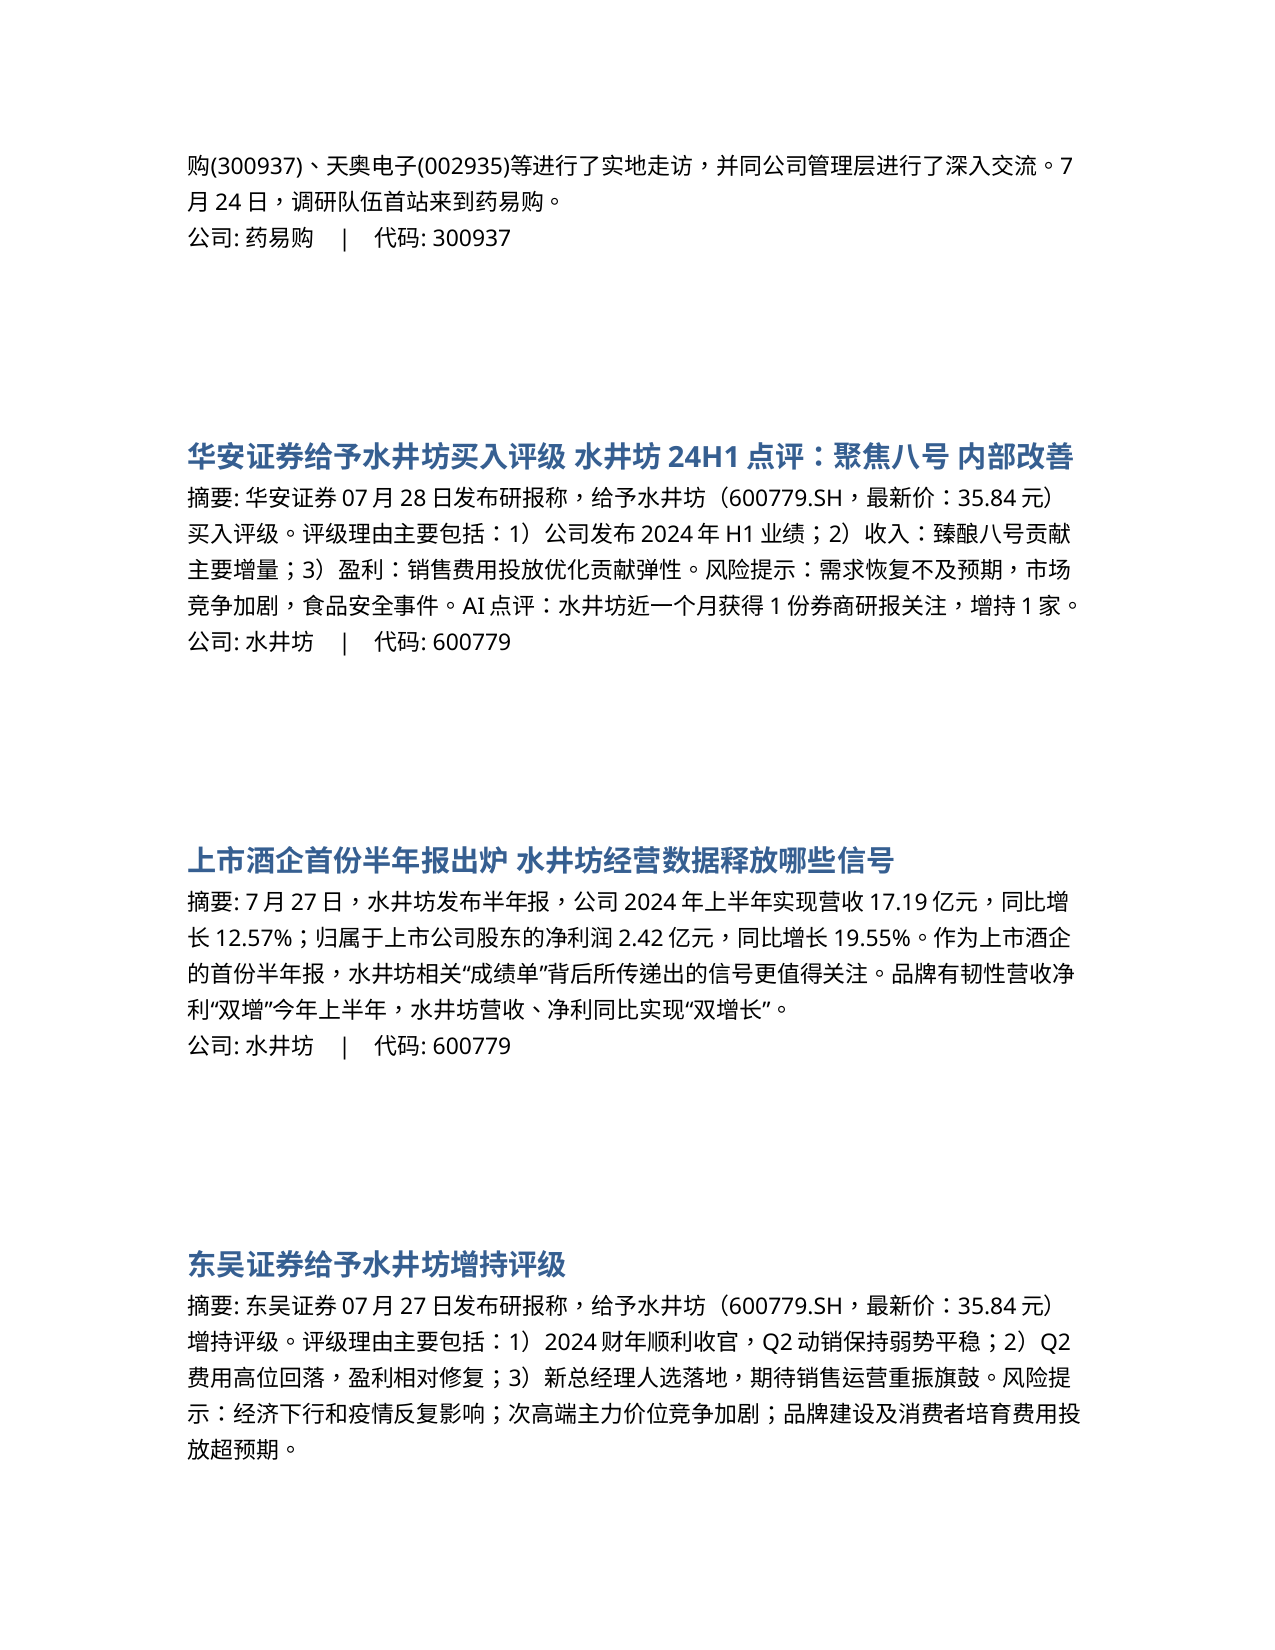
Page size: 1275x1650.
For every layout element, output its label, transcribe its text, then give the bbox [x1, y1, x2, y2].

subtitle 东吴证券给予水井坊增持评级 [187, 1244, 1087, 1284]
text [187, 150, 1087, 289]
text 摘要: 华安证券07月28日发布研报称，给予水井坊（600779.SH，最新价：35.84元）买入评级。评级理由主要包括：1）公司发布2024年H1业绩；2）收入：臻酿八号贡献主要增量；3）盈利：销售费用投放优化贡献弹性。风险提示：需求恢复不及预期，市场竞争加剧，食品安全事件。AI点评：水井坊近一个月获得1份券商研报关注，增持1家。 公司: 水井坊 | 代码: 600779 [187, 482, 1087, 693]
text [187, 1290, 1087, 1465]
text 摘要: 7月27日，水井坊发布半年报，公司2024年上半年实现营收17.19亿元，同比增长12.57%；归属于上市公司股东的净利润2.42亿元，同比增长19.55%。作为上市酒企的首份半年报，水井坊相关“成绩单”背后所传递出的信号更值得关注。品牌有韧性营收净利“双增”今年上半年，水井坊营收、净利同比实现“双增长”。 公司: 水井坊 | 代码: 600779 [187, 886, 1087, 1097]
subtitle 上市酒企首份半年报出炉 水井坊经营数据释放哪些信号 [187, 840, 1087, 880]
subtitle 华安证券给予水井坊买入评级 水井坊24H1点评：聚焦八号 内部改善 [187, 436, 1087, 476]
